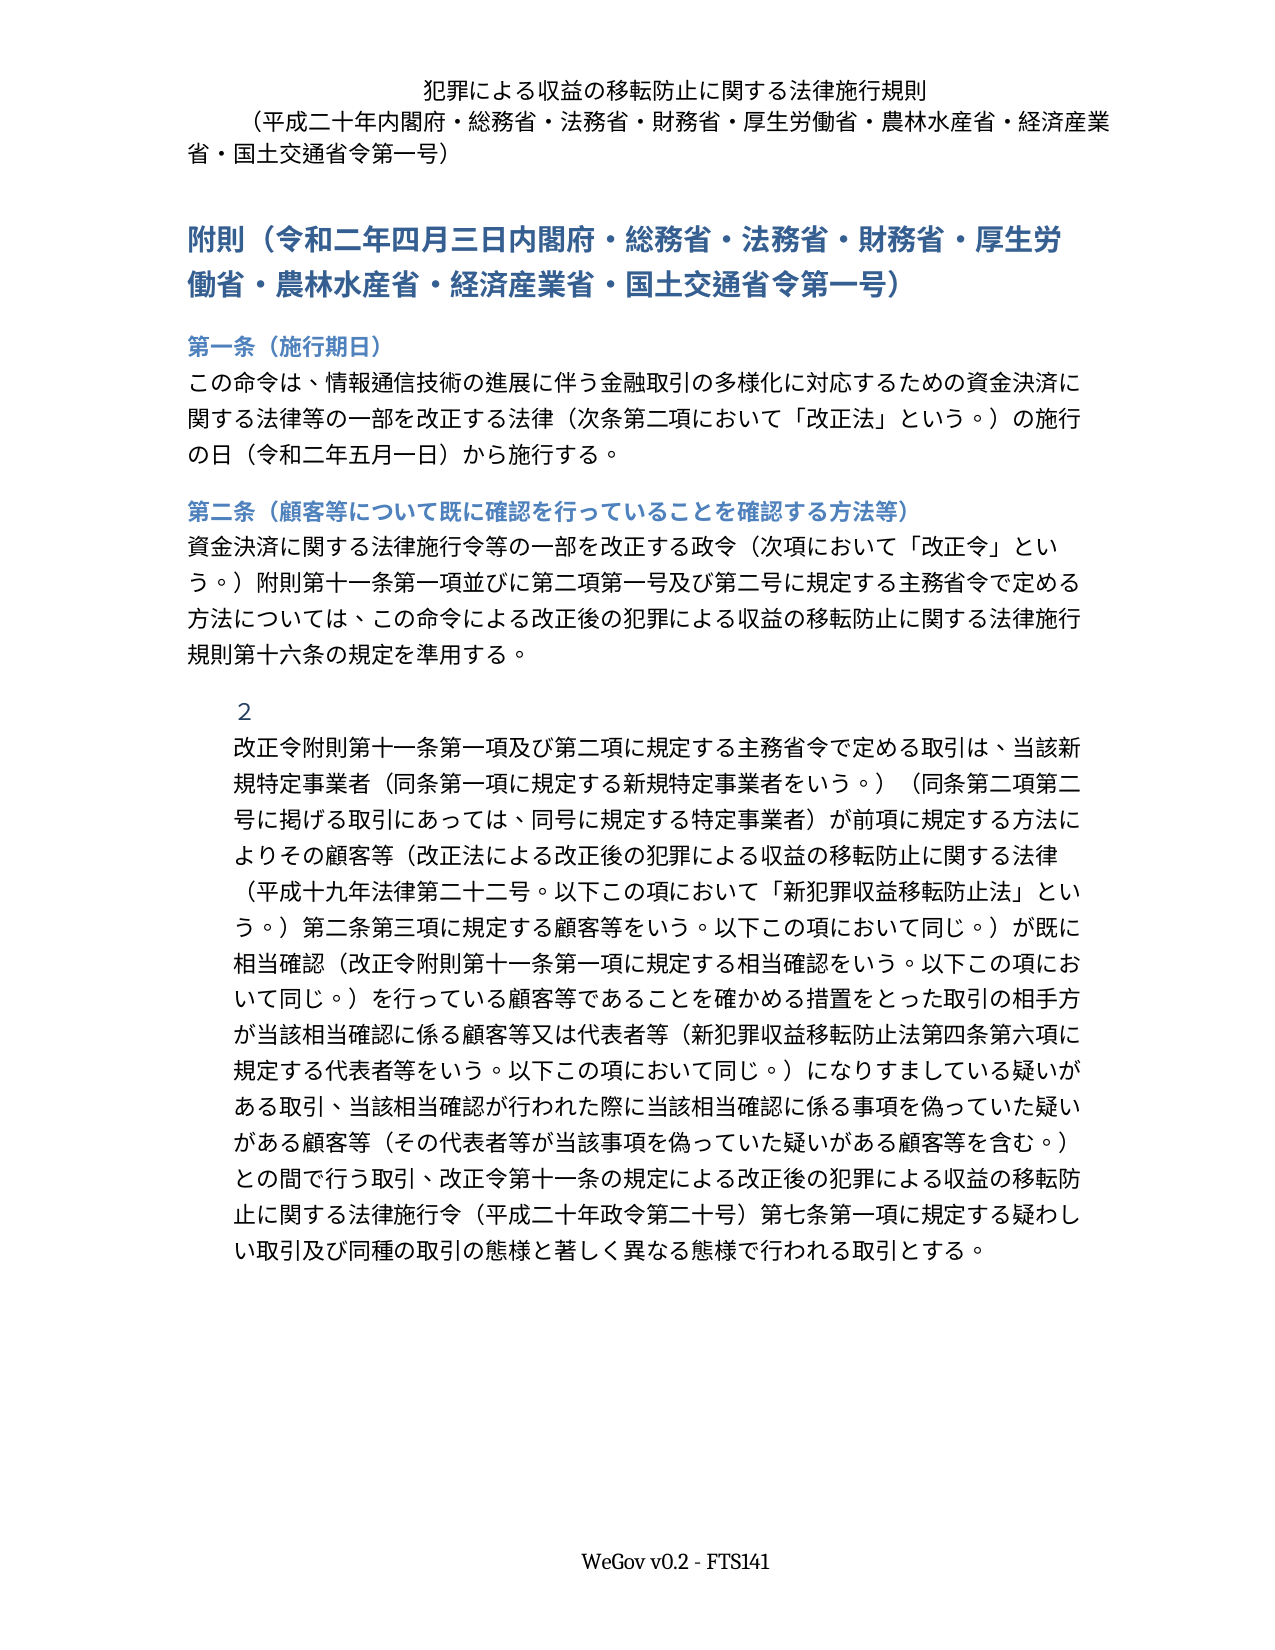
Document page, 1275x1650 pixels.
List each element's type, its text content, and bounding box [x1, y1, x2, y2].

text 資金決済に関する法律施行令等の一部を改正する政令（次項において「改正令」という。）附則第十一条第一項並びに第二項第一号及び第二号に規定する主務省令で定める方法については、この命令による改正後の犯罪による収益の移転防止に関する法律施行規則第十六条の規定を準用する。 [187, 531, 1087, 670]
text 改正令附則第十一条第一項及び第二項に規定する主務省令で定める取引は、当該新規特定事業者（同条第一項に規定する新規特定事業者をいう。）（同条第二項第二号に掲げる取引にあっては、同号に規定する特定事業者）が前項に規定する方法によりその顧客等（改正法による改正後の犯罪による収益の移転防止に関する法律（平成十九年法律第二十二号。以下この項において「新犯罪収益移転防止法」という。）第二条第三項に規定する顧客等をいう。以下この項において同じ。）が既に相当確認（改正令附則第十一条第一項に規定する相当確認をいう。以下この項において同じ。）を行っている顧客等であることを確かめる措置をとった取引の相手方が当該相当確認に係る顧客等又は代表者等（新犯罪収益移転防止法第四条第六項に規定する代表者等をいう。以下この項において同じ。）になりすましている疑いがある取引、当該相当確認が行われた際に当該相当確認に係る事項を偽っていた疑いがある顧客等（その代表者等が当該事項を偽っていた疑いがある顧客等を含む。）との間で行う取引、改正令第十一条の規定による改正後の犯罪による収益の移転防止に関する法律施行令（平成二十年政令第二十号）第七条第一項に規定する疑わしい取引及び同種の取引の態様と著しく異なる態様で行われる取引とする。 [233, 732, 1087, 1266]
text この命令は、情報通信技術の進展に伴う金融取引の多様化に対応するための資金決済に関する法律等の一部を改正する法律（次条第二項において「改正法」という。）の施行の日（令和二年五月一日）から施行する。 [187, 367, 1087, 470]
subtitle 第一条（施行期日） [187, 331, 1087, 362]
subtitle 第二条（顧客等について既に確認を行っていることを確認する方法等） [187, 495, 1087, 527]
subtitle 附則（令和二年四月三日内閣府・総務省・法務省・財務省・厚生労働省・農林水産省・経済産業省・国土交通省令第一号） [187, 219, 1087, 304]
subtitle ２ [233, 696, 1087, 727]
